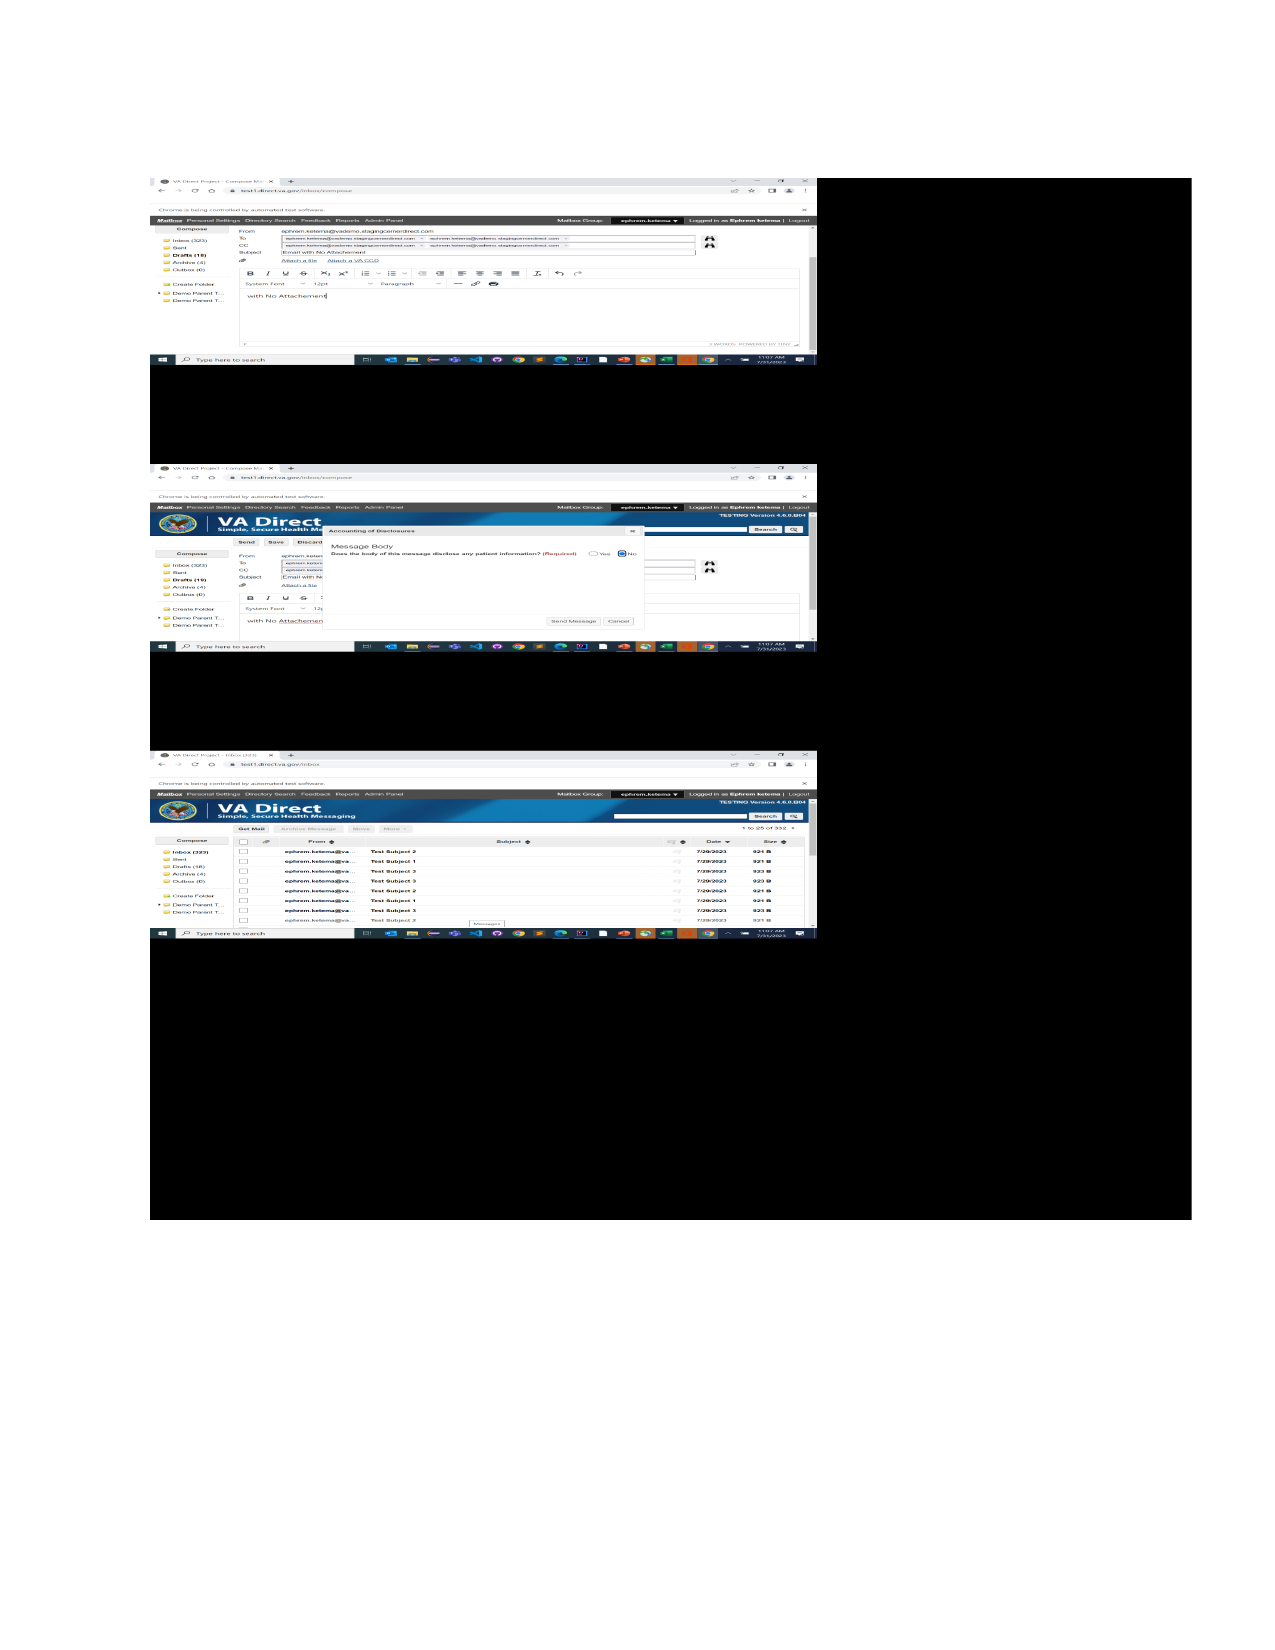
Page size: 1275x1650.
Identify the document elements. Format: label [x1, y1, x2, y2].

picture [150, 178, 1192, 1220]
